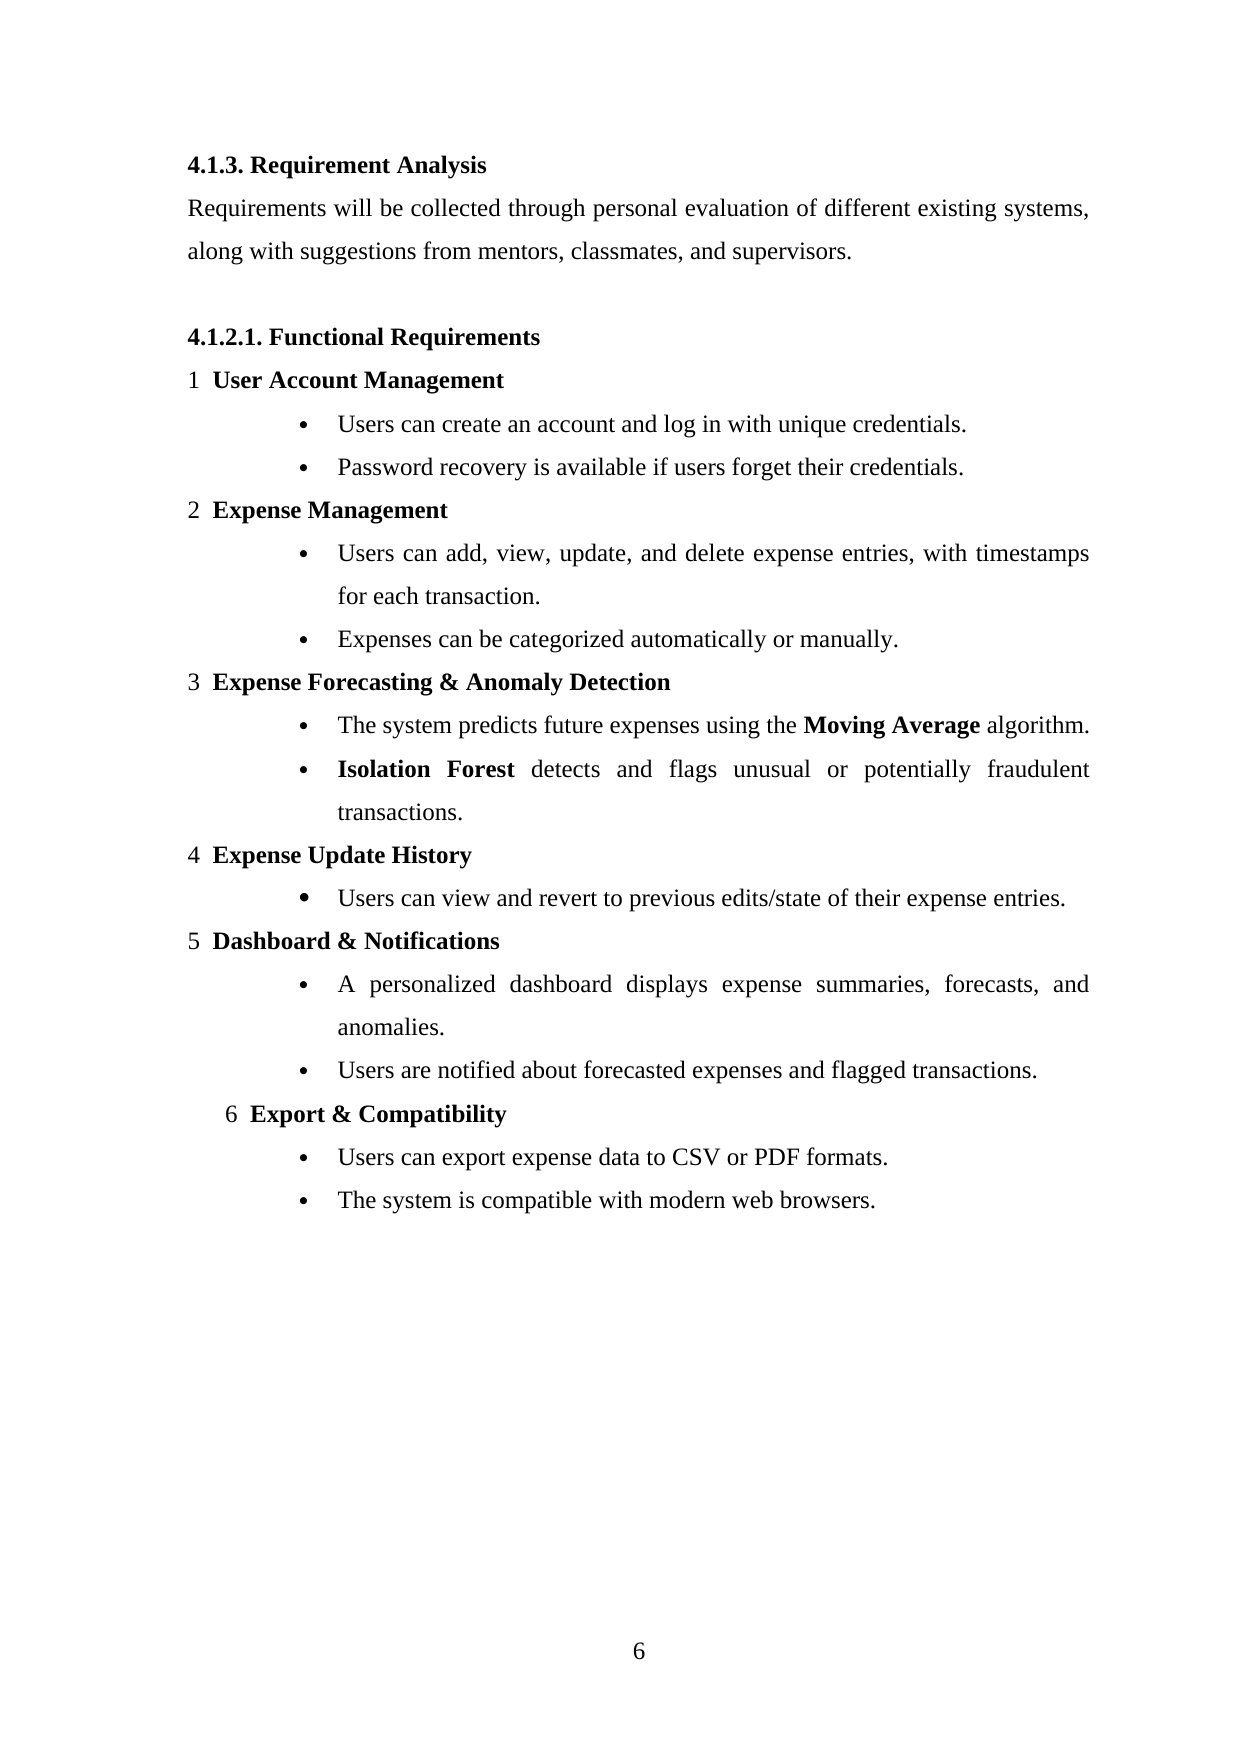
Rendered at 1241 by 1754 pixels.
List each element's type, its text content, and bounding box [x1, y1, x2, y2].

list Users can add, view, update, and delete expense entries, with timestamps for each transaction. [300, 538, 1090, 610]
list The system predicts future expenses using the Moving Average algorithm. [300, 711, 1090, 739]
text 6 Export & Compatibility [187, 1099, 1090, 1127]
text 2 Expense Management [187, 495, 1090, 524]
text 5 Dashboard & Notifications [187, 926, 1090, 955]
text 1 User Account Management [187, 366, 1090, 394]
text Requirements will be collected through personal evaluation of different existing systems, along with suggestions from mentors, classmates, and supervisors. [187, 193, 1090, 265]
text 4 Expense Update History [187, 840, 1090, 869]
list The system is compatible with modern web browsers. [300, 1185, 1090, 1214]
list Users can create an account and log in with unique credentials. [300, 409, 1090, 437]
subtitle 4.1.2.1. Functional Requirements [187, 322, 1090, 351]
subtitle 4.1.3. Requirement Analysis [187, 150, 1090, 179]
list Users can export expense data to CSV or PDF formats. [300, 1142, 1090, 1171]
list Isolation Forest detects and flags unusual or potentially fraudulent transactions. [300, 754, 1090, 826]
list Users are notified about forecasted expenses and flagged transactions. [300, 1056, 1090, 1084]
list Expenses can be categorized automatically or manually. [300, 624, 1090, 653]
text 3 Expense Forecasting & Anomaly Detection [187, 667, 1090, 696]
list Password recovery is available if users forget their credentials. [300, 452, 1090, 481]
list Users can view and revert to previous edits/state of their expense entries. [300, 883, 1090, 912]
list A personalized dashboard displays expense summaries, forecasts, and anomalies. [300, 969, 1090, 1041]
